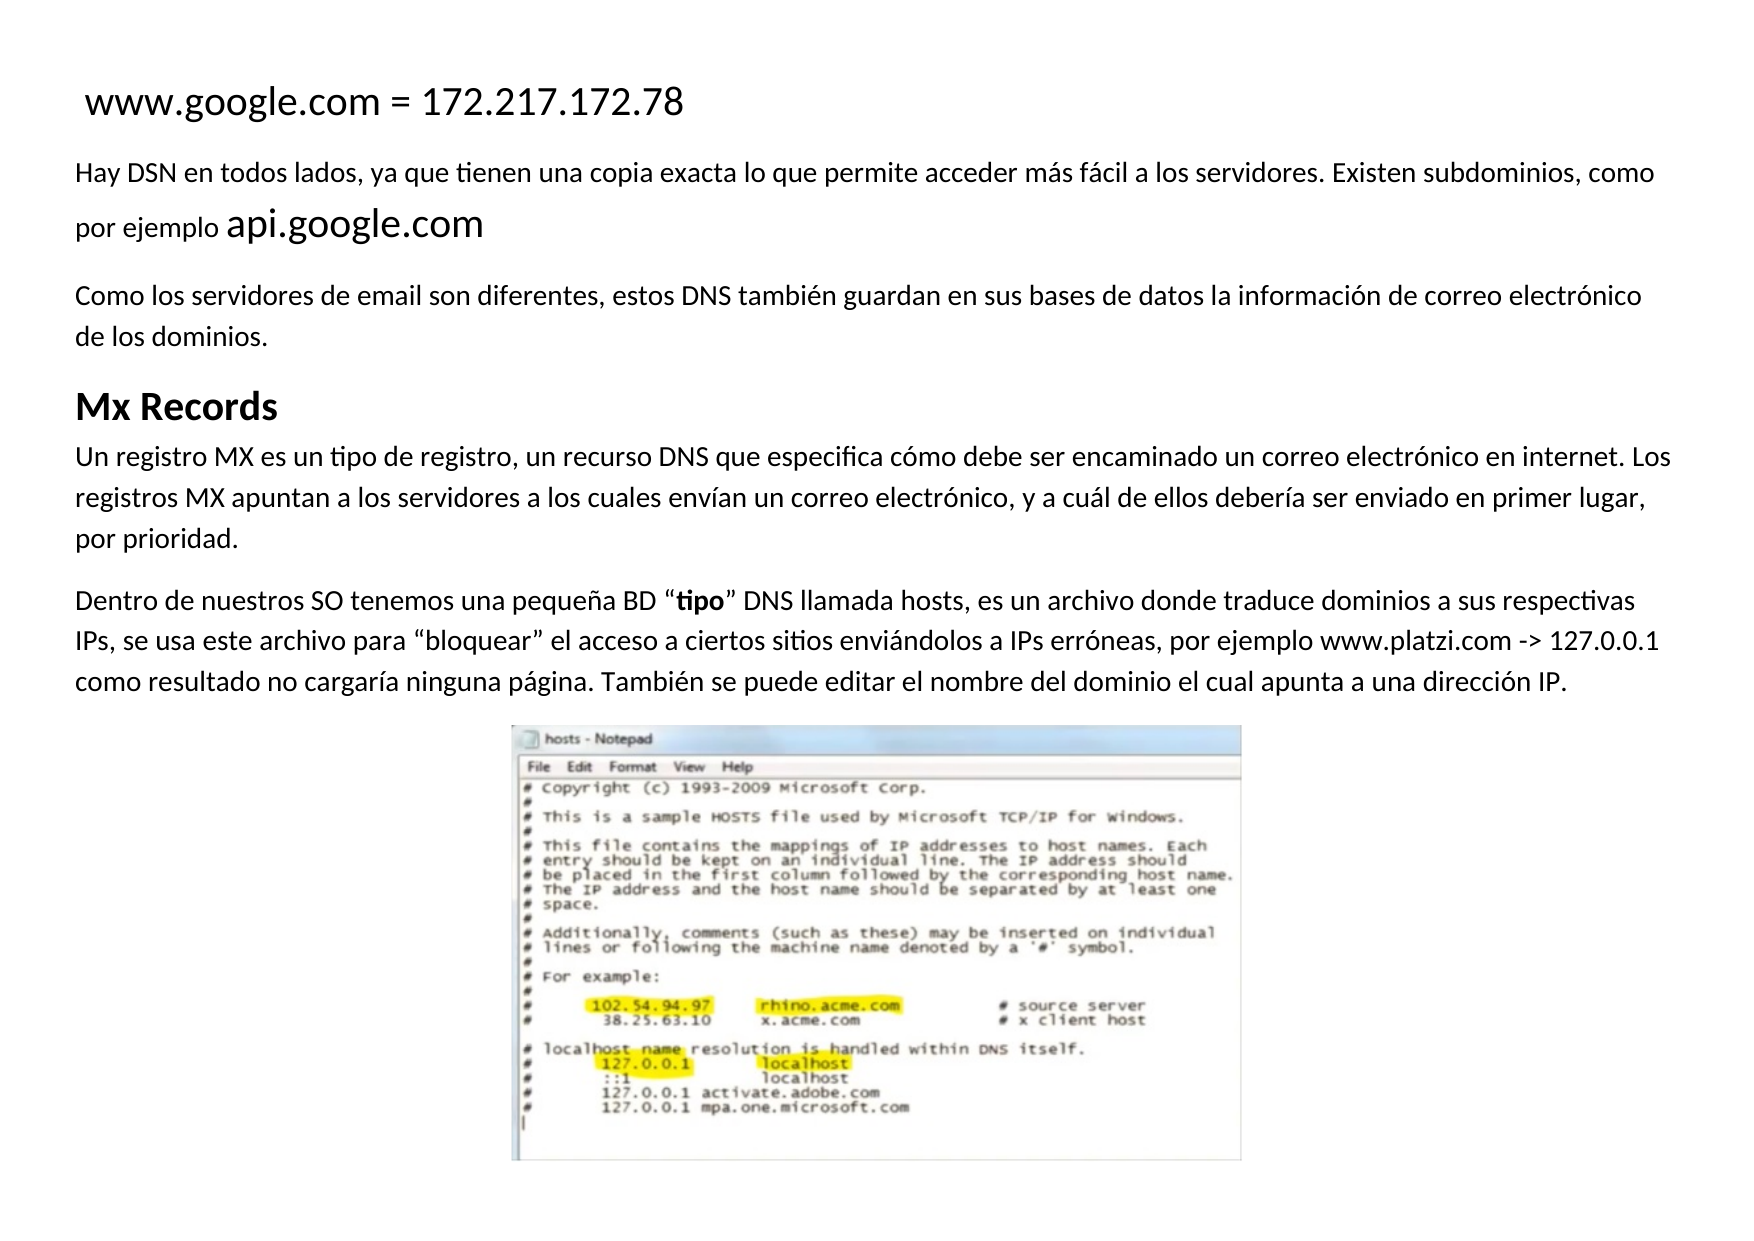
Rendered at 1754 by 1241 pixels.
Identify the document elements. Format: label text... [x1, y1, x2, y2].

text Un registro MX es un tipo de registro, un recurso DNS que especifica cómo debe ser encaminado un correo electrónico en internet. Los registros MX apuntan a los servidores a los cuales envían un correo electrónico, y a cuál de ellos debería ser enviado en primer lugar, por prioridad. [75, 438, 1679, 555]
text Hay DSN en todos lados, ya que tienen una copia exacta lo que permite acceder más fácil a los servidores. Existen subdominios, como por ejemplo api.google.com [75, 154, 1679, 248]
text Dentro de nuestros SO tenemos una pequeña BD “tipo” DNS llamada hosts, es un archivo donde traduce dominios a sus respectivas IPs, se usa este archivo para “bloquear” el acceso a ciertos sitios enviándolos a IPs erróneas, por ejemplo www.platzi.com -> 127.0.0.1 como resultado no cargaría ninguna página. También se puede editar el nombre del dominio el cual apunta a una dirección IP. [75, 582, 1679, 699]
picture [511, 725, 1243, 1162]
subtitle Mx Records [75, 379, 1679, 430]
text www.google.com = 172.217.172.78 [75, 75, 1679, 126]
text Como los servidores de email son diferentes, estos DNS también guardan en sus bases de datos la información de correo electrónico de los dominios. [75, 277, 1679, 353]
